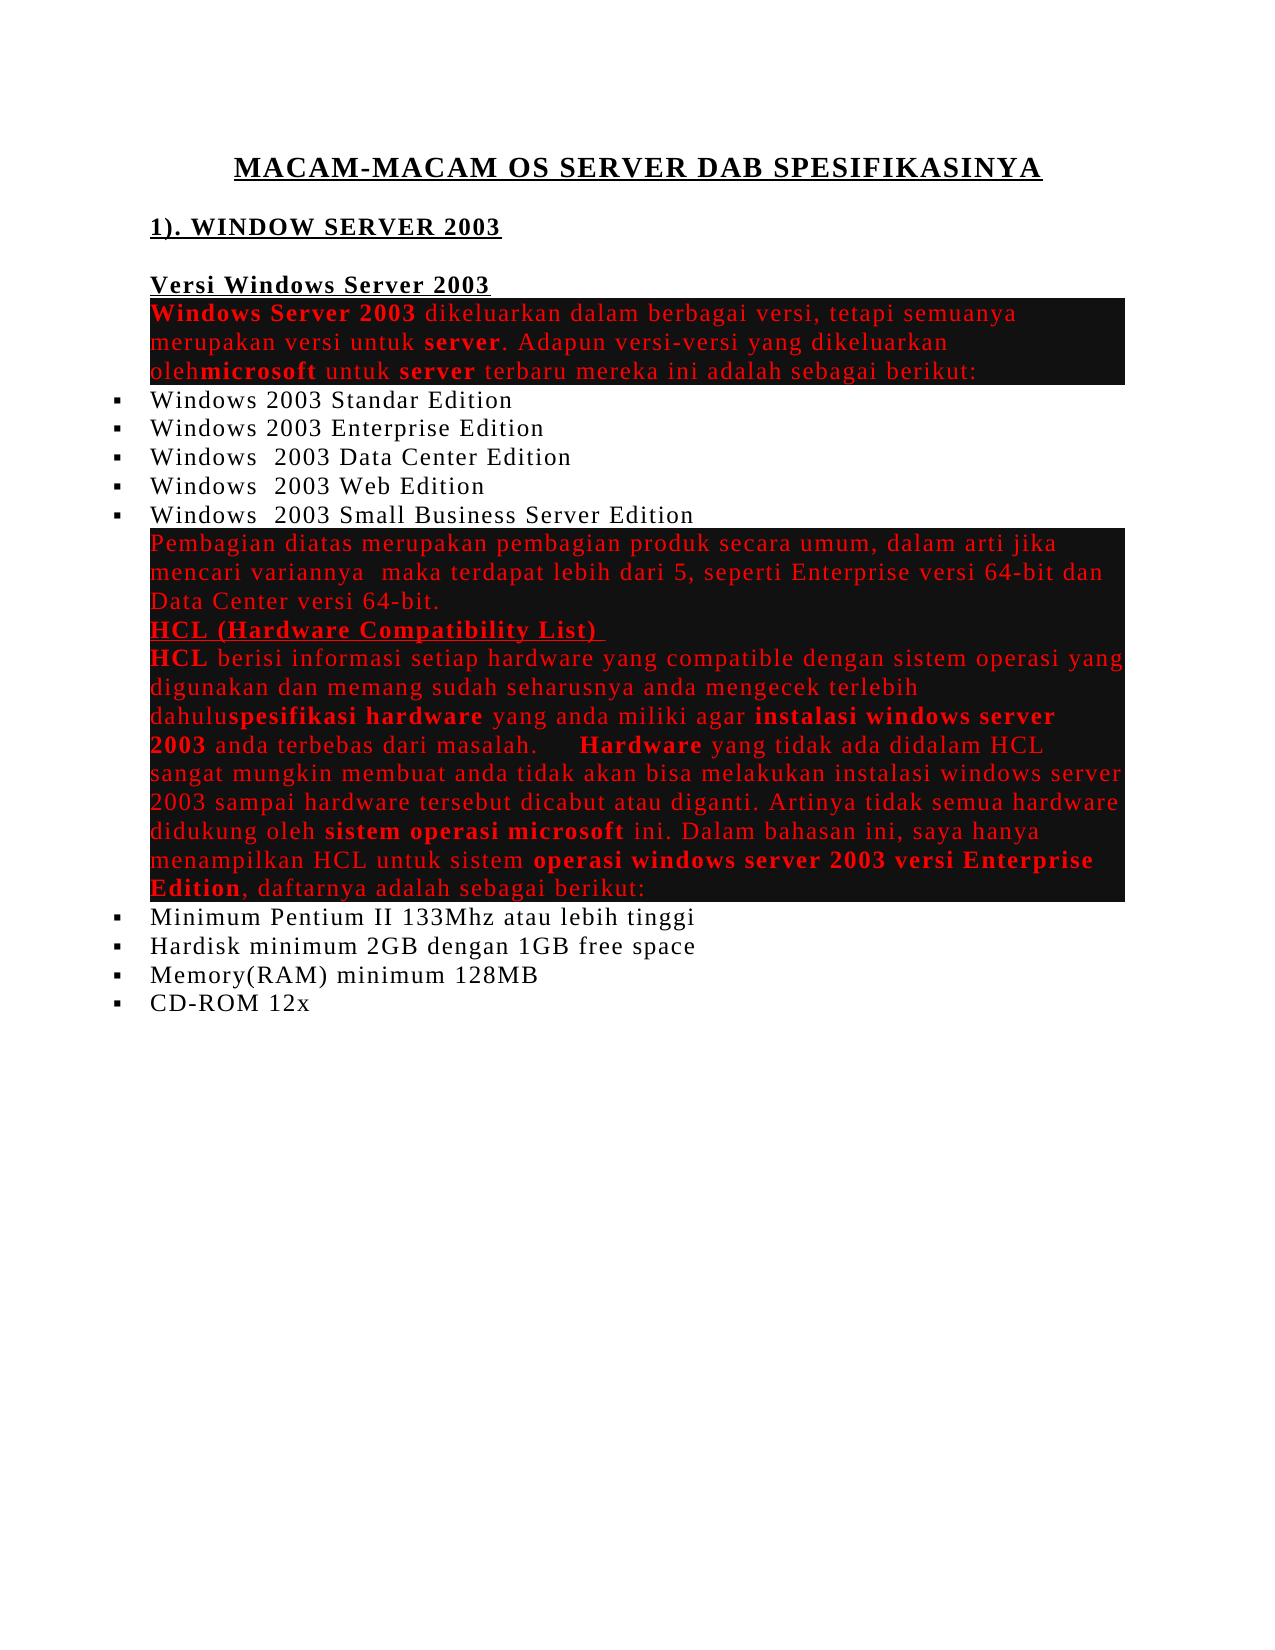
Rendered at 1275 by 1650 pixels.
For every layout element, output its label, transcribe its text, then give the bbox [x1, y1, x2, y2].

list Minimum Pentium II 133Mhz atau lebih tinggi [112, 902, 1125, 931]
list Windows 2003 Small Business Server Edition [112, 500, 1125, 528]
text MACAM-MACAM OS SERVER DAB SPESIFIKASINYA [150, 150, 1125, 183]
list Windows 2003 Data Center Edition [112, 442, 1125, 471]
text 1). WINDOW SERVER 2003 Versi Windows Server 2003 [150, 212, 1125, 298]
text HCL berisi informasi setiap hardware yang compatible dengan sistem operasi yang digunakan dan memang sudah seharusnya anda mengecek terlebih dahuluspesifikasi hardware yang anda miliki agar instalasi windows server 2003 anda terbebas dari masalah. Hardware yang tidak ada didalam HCL sangat mungkin membuat anda tidak akan bisa melakukan instalasi windows server 2003 sampai hardware tersebut dicabut atau diganti. Artinya tidak semua hardware didukung oleh sistem operasi microsoft ini. Dalam bahasan ini, saya hanya menampilkan HCL untuk sistem operasi windows server 2003 versi Enterprise Edition, daftarnya adalah sebagai berikut: [150, 643, 1125, 902]
text HCL (Hardware Compatibility List) [150, 615, 1125, 643]
list CD-ROM 12x [112, 988, 1125, 1017]
list Windows 2003 Standar Edition [112, 385, 1125, 413]
list Windows 2003 Enterprise Edition [112, 413, 1125, 442]
list Memory(RAM) minimum 128MB [112, 960, 1125, 988]
list Hardisk minimum 2GB dengan 1GB free space [112, 931, 1125, 960]
text Windows Server 2003 dikeluarkan dalam berbagai versi, tetapi semuanya merupakan versi untuk server. Adapun versi-versi yang dikeluarkan olehmicrosoft untuk server terbaru mereka ini adalah sebagai berikut: [150, 298, 1125, 385]
list Windows 2003 Web Edition [112, 471, 1125, 500]
text Pembagian diatas merupakan pembagian produk secara umum, dalam arti jika mencari variannya maka terdapat lebih dari 5, seperti Enterprise versi 64-bit dan Data Center versi 64-bit. [150, 528, 1125, 615]
